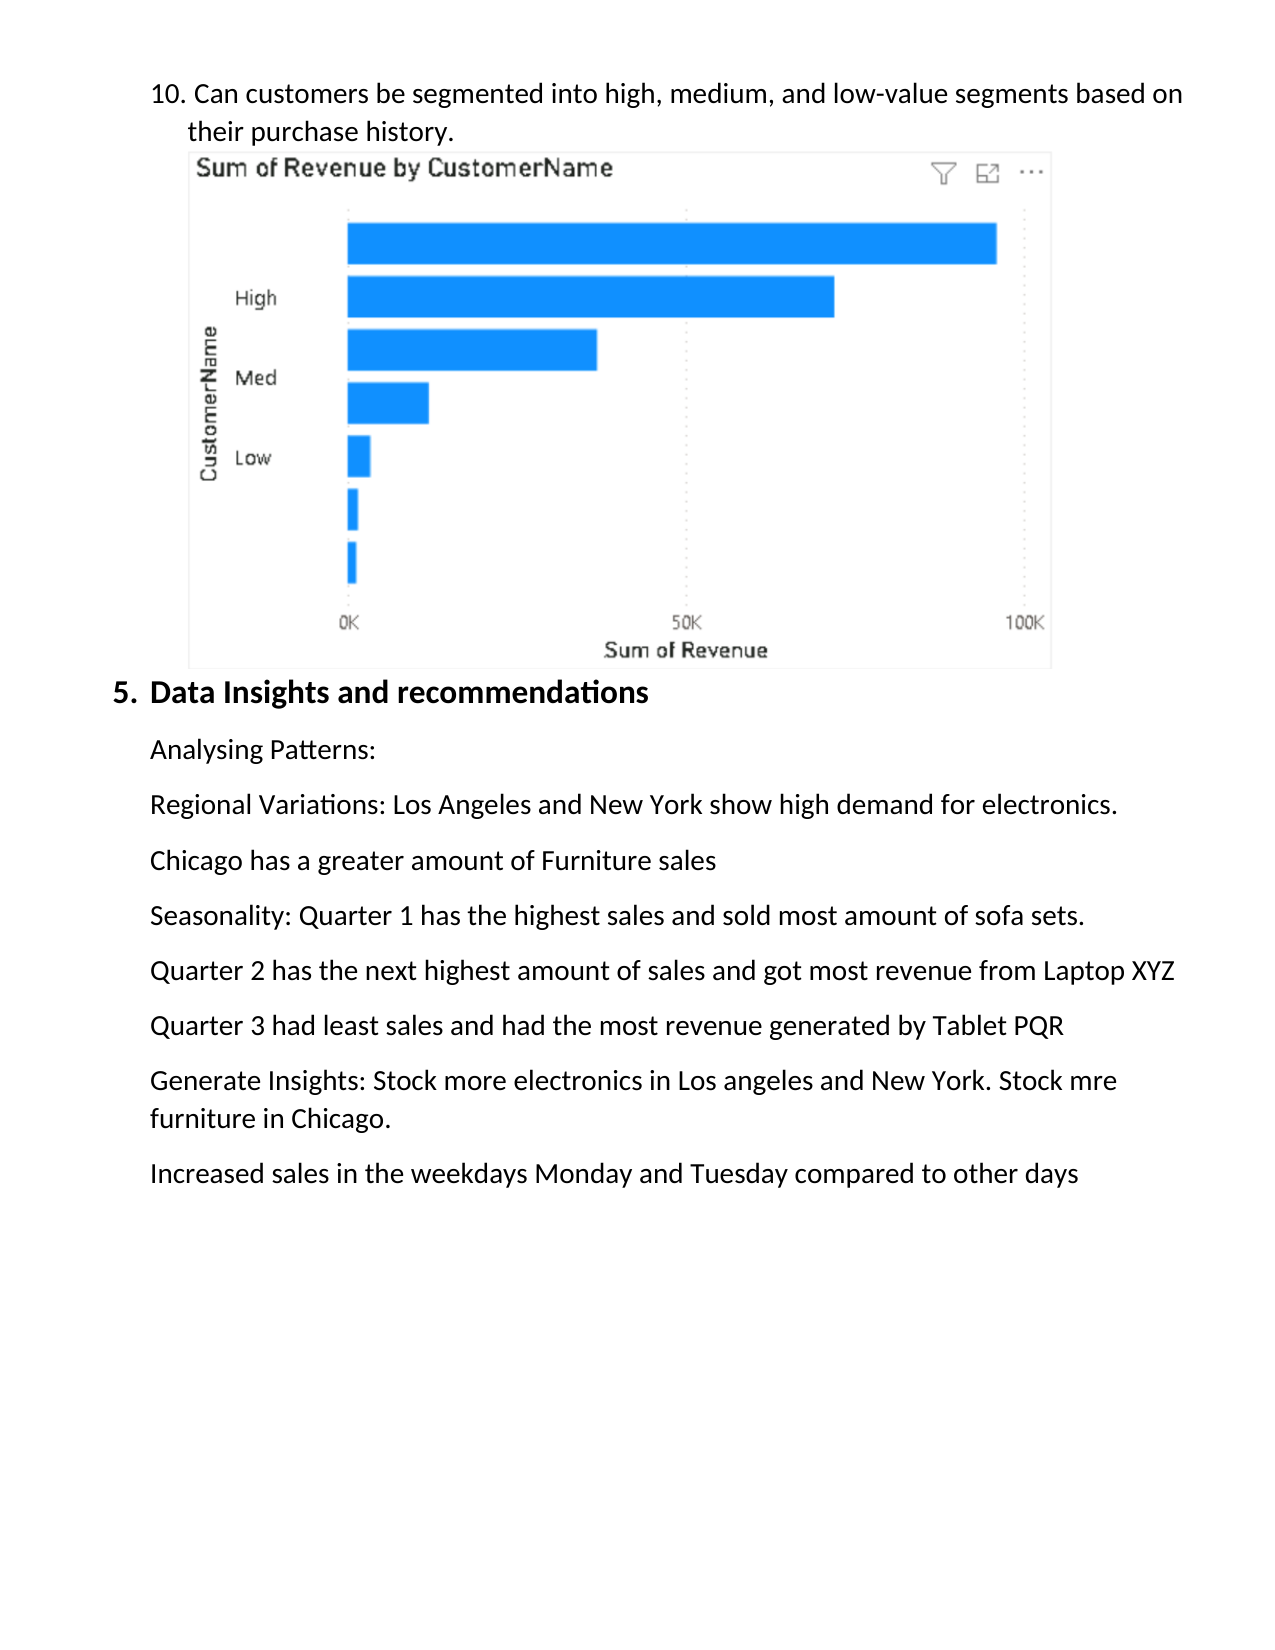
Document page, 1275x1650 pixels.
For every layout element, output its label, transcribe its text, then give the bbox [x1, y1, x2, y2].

text Quarter 2 has the next highest amount of sales and got most revenue from Laptop XYZ [150, 952, 1200, 987]
list Data Insights and recommendations [112, 671, 1200, 711]
text Chicago has a greater amount of Furniture sales [150, 842, 1200, 877]
text Generate Insights: Stock more electronics in Los angeles and New York. Stock mre furniture in Chicago. [150, 1062, 1200, 1136]
text Regional Variations: Los Angeles and New York show high demand for electronics. [150, 786, 1200, 822]
text Quarter 3 had least sales and had the most revenue generated by Tablet PQR [150, 1007, 1200, 1042]
text Seasonality: Quarter 1 has the highest sales and sold most amount of sofa sets. [150, 897, 1200, 932]
picture [187, 151, 1055, 669]
list Can customers be segmented into high, medium, and low-value segments based on their purchase history. [150, 75, 1200, 149]
text Analysing Patterns: [150, 731, 1200, 767]
text Increased sales in the weekdays Monday and Tuesday compared to other days [150, 1156, 1200, 1191]
